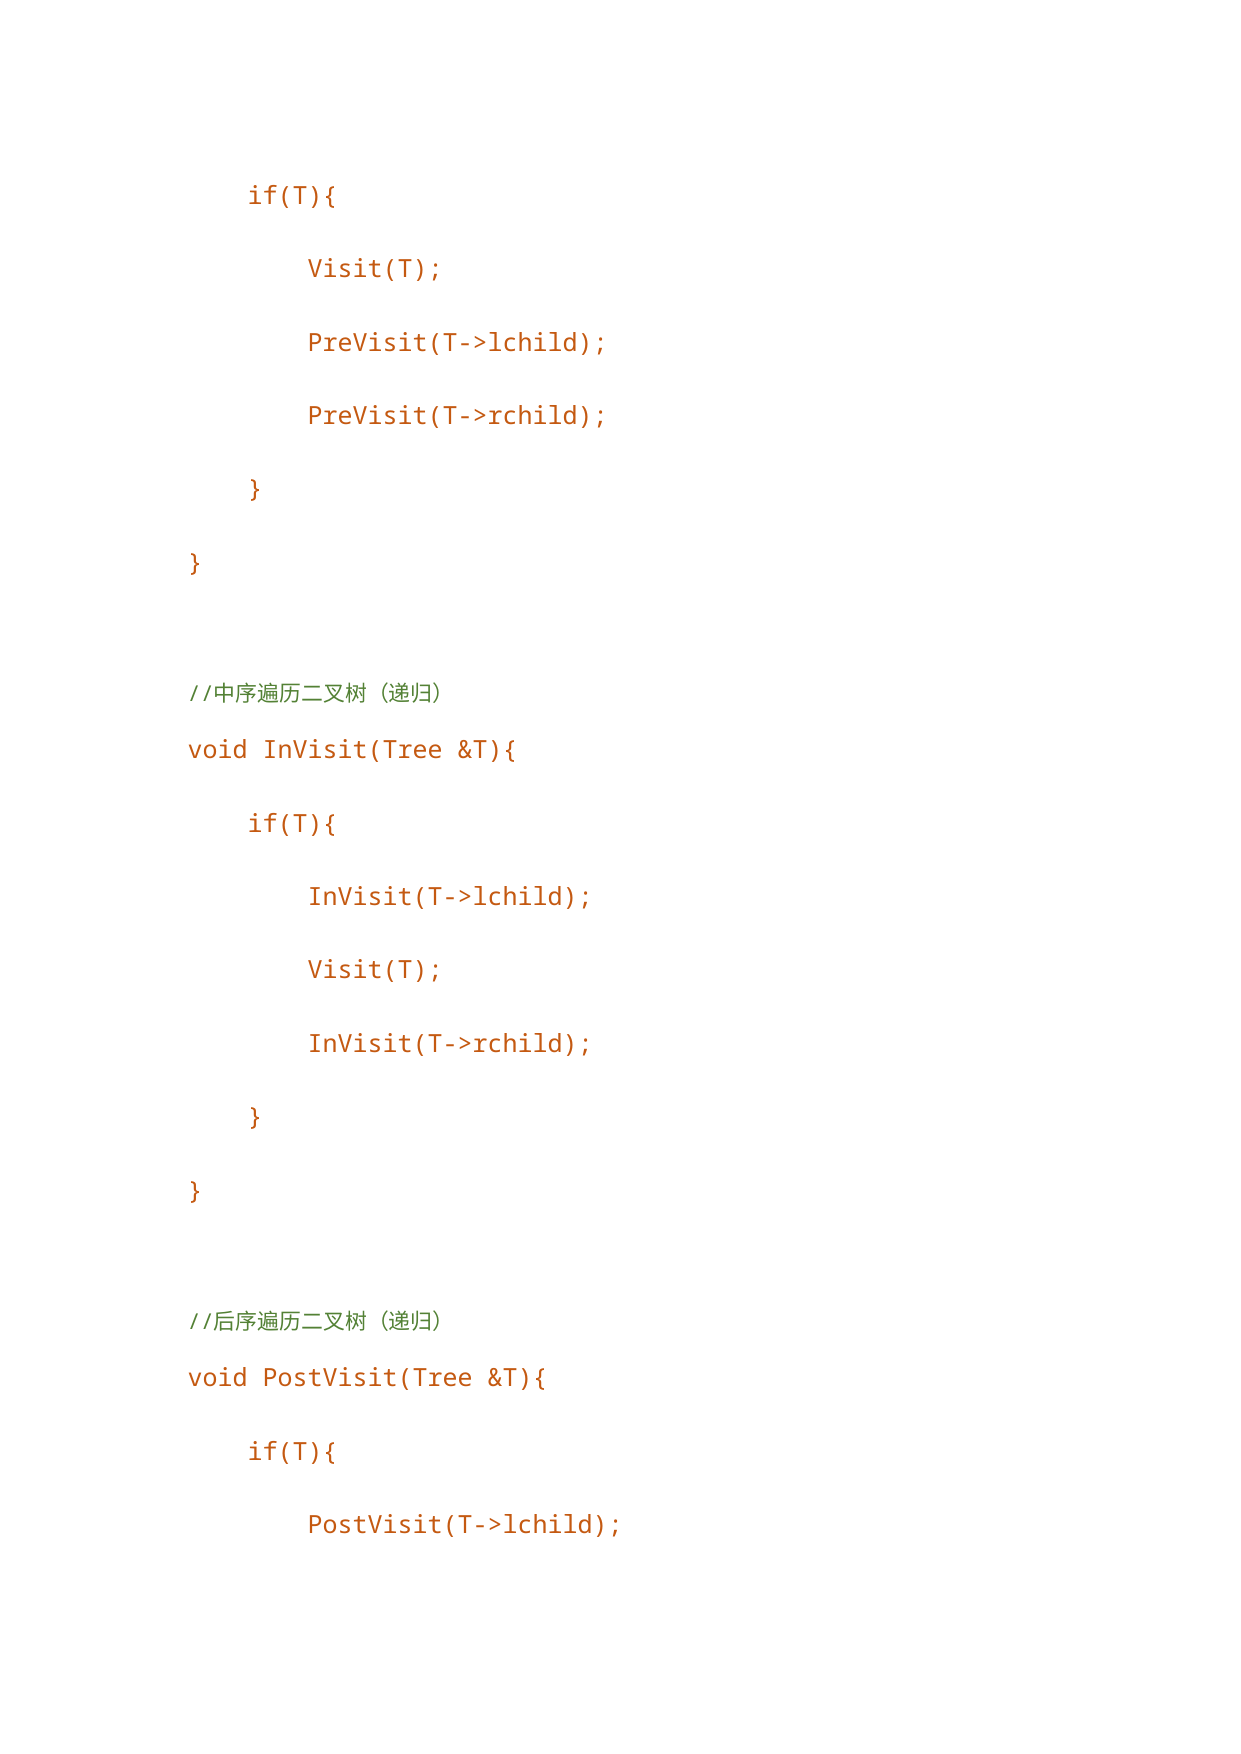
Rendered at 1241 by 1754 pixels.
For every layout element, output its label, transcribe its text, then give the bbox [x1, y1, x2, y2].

text //中序遍历二叉树（递归） [187, 676, 1053, 708]
text InVisit(T->rchild); [187, 1010, 1053, 1075]
text InVisit(T->lchild); [187, 863, 1053, 928]
text if(T){ [187, 1418, 1053, 1483]
text PreVisit(T->lchild); [187, 309, 1053, 374]
text void PostVisit(Tree &T){ [187, 1344, 1053, 1409]
text if(T){ [187, 790, 1053, 855]
text } [187, 1157, 1053, 1222]
text if(T){ [187, 162, 1053, 227]
text Visit(T); [187, 235, 1053, 300]
text } [187, 1084, 1053, 1149]
text Visit(T); [187, 937, 1053, 1002]
text PostVisit(T->lchild); [187, 1491, 1053, 1556]
text //后序遍历二叉树（递归） [187, 1304, 1053, 1336]
text PreVisit(T->rchild); [187, 382, 1053, 447]
text } [187, 456, 1053, 521]
text } [187, 529, 1053, 594]
text void InVisit(Tree &T){ [187, 716, 1053, 781]
